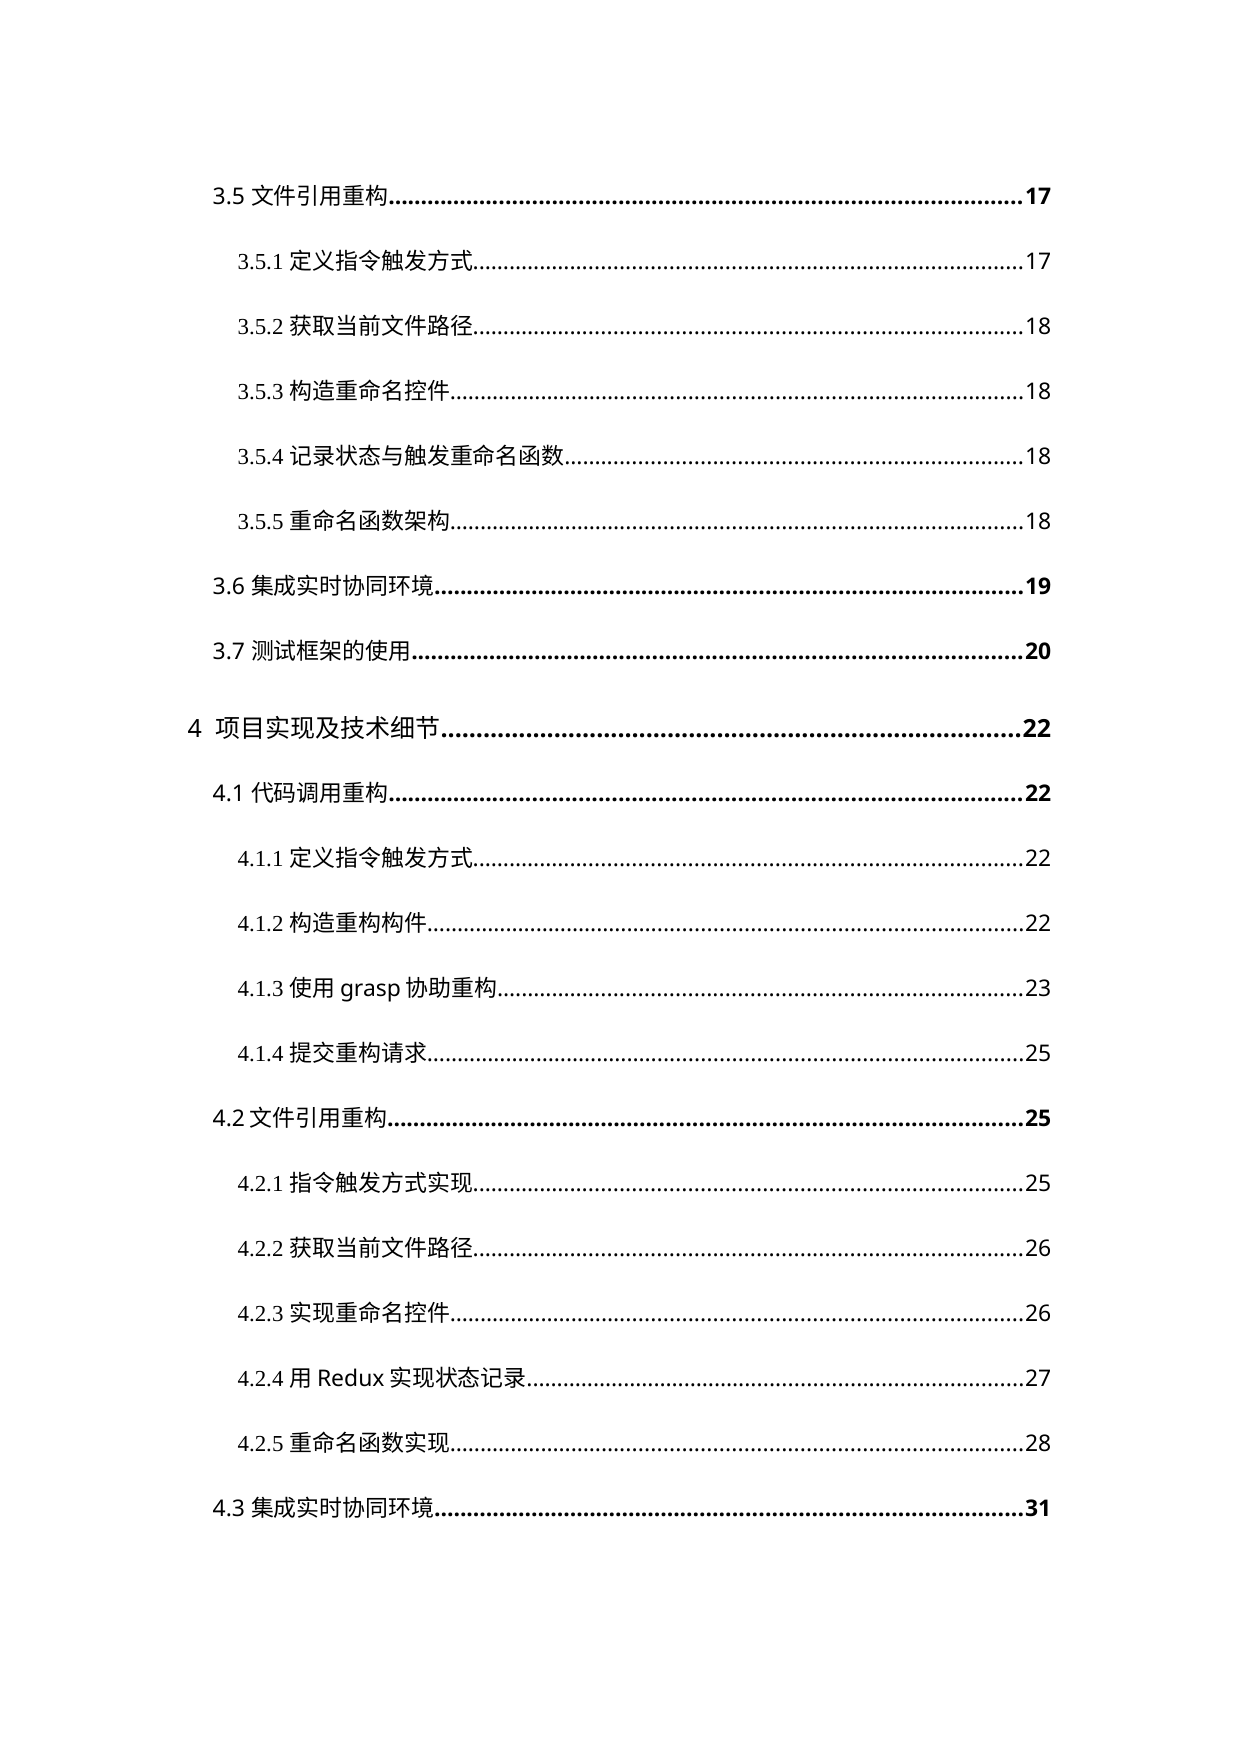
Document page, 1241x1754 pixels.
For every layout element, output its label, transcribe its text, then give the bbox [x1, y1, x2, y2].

text 3.5 文件引用重构 17 [212, 162, 1053, 227]
text 3.5.1 定义指令触发方式 17 [237, 227, 1053, 292]
text 3.5.4 记录状态与触发重命名函数 18 [237, 422, 1053, 487]
text 4.2.2 获取当前文件路径 26 [237, 1214, 1053, 1279]
text 4.1 代码调用重构 22 [212, 759, 1053, 824]
text 4.2.4 用Redux实现状态记录 27 [237, 1344, 1053, 1409]
text 4.2.3 实现重命名控件 26 [237, 1279, 1053, 1344]
text 4.2.1 指令触发方式实现 25 [237, 1149, 1053, 1214]
text 3.5.2 获取当前文件路径 18 [237, 292, 1053, 357]
text 3.6 集成实时协同环境 19 [212, 552, 1053, 617]
text 4.2.5 重命名函数实现 28 [237, 1409, 1053, 1474]
text 4.1.2 构造重构构件 22 [237, 889, 1053, 954]
text 3.7 测试框架的使用 20 [212, 617, 1053, 682]
text 4.2文件引用重构 25 [212, 1084, 1053, 1149]
text 4.3 集成实时协同环境 31 [212, 1474, 1053, 1539]
text 4.1.4 提交重构请求 25 [237, 1019, 1053, 1084]
text 4.1.1 定义指令触发方式 22 [237, 824, 1053, 889]
text 4.1.3 使用grasp协助重构 23 [237, 954, 1053, 1019]
text 4 项目实现及技术细节 22 [187, 694, 1053, 759]
text 3.5.3 构造重命名控件 18 [237, 357, 1053, 422]
text 3.5.5 重命名函数架构 18 [237, 487, 1053, 552]
